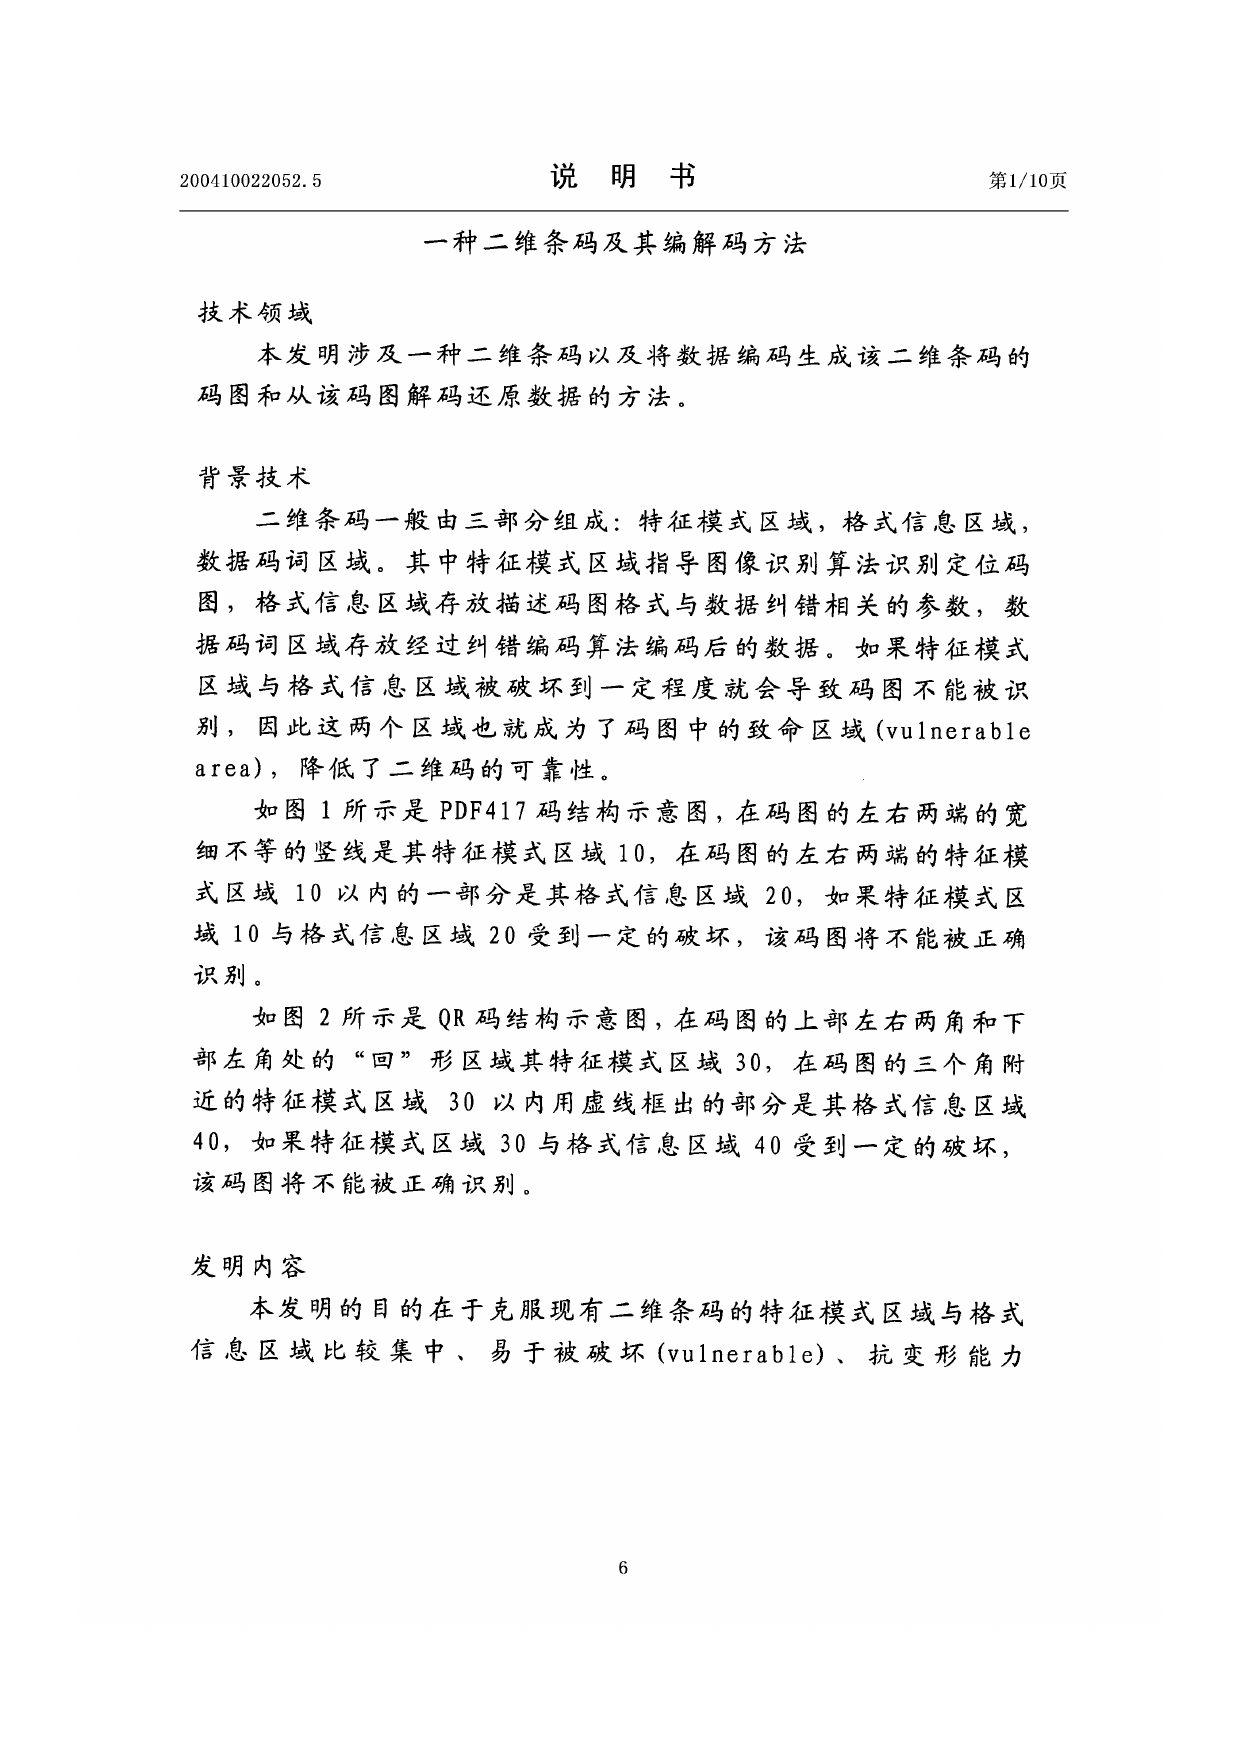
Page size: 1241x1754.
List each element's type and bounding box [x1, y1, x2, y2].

picture [75, 80, 1164, 1631]
